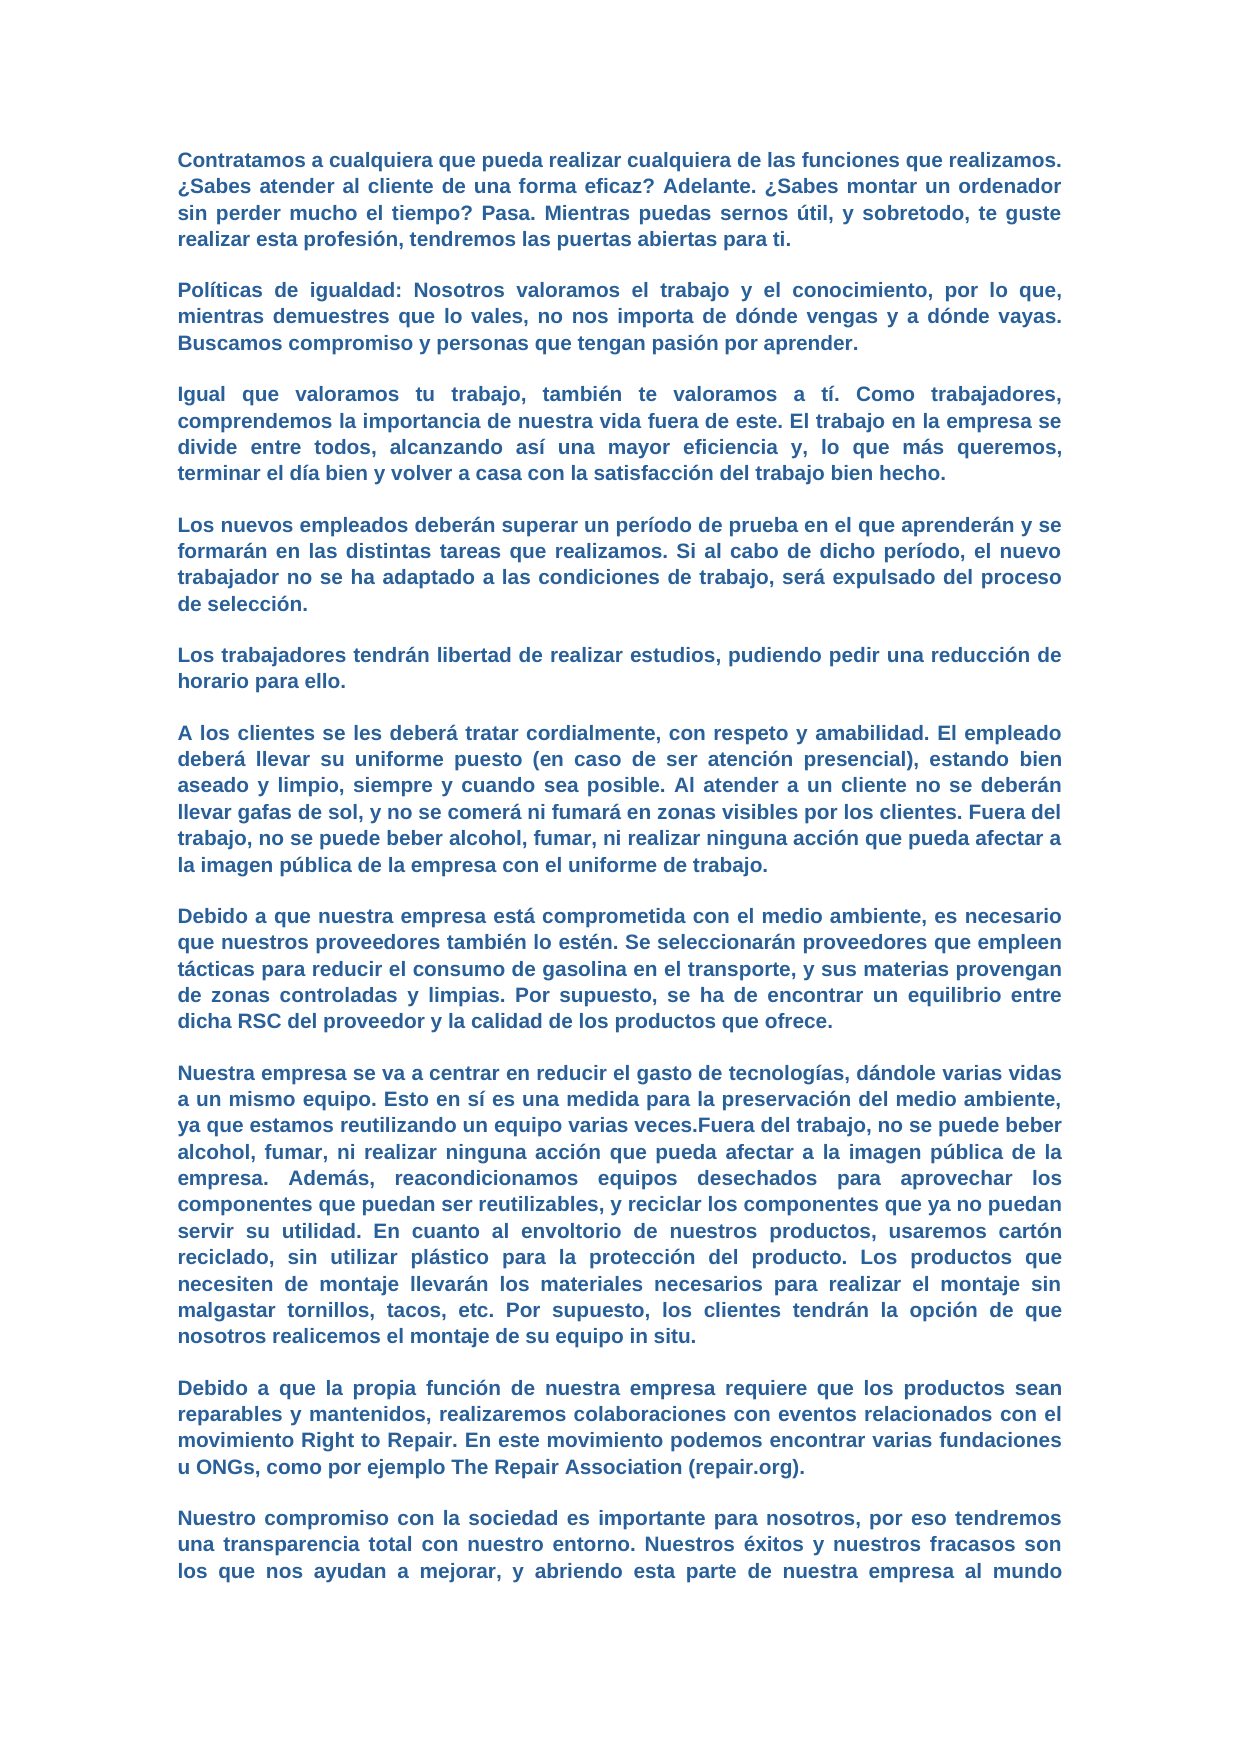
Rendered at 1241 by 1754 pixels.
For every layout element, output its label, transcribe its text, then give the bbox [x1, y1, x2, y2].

text Los nuevos empleados deberán superar un período de prueba en el que aprenderán y se formarán en las distintas tareas que realizamos. Si al cabo de dicho período, el nuevo trabajador no se ha adaptado a las condiciones de trabajo, será expulsado del proceso de selección. [177, 512, 1063, 616]
text A los clientes se les deberá tratar cordialmente, con respeto y amabilidad. El empleado deberá llevar su uniforme puesto (en caso de ser atención presencial), estando bien aseado y limpio, siempre y cuando sea posible. Al atender a un cliente no se deberán llevar gafas de sol, y no se comerá ni fumará en zonas visibles por los clientes. Fuera del trabajo, no se puede beber alcohol, fumar, ni realizar ninguna acción que pueda afectar a la imagen pública de la empresa con el uniforme de trabajo. [177, 721, 1063, 876]
text Debido a que nuestra empresa está comprometida con el medio ambiente, es necesario que nuestros proveedores también lo estén. Se seleccionarán proveedores que empleen tácticas para reducir el consumo de gasolina en el transporte, y sus materias provengan de zonas controladas y limpias. Por supuesto, se ha de encontrar un equilibrio entre dicha RSC del proveedor y la calidad de los productos que ofrece. [177, 904, 1063, 1033]
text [177, 1506, 1063, 1582]
text Debido a que la propia función de nuestra empresa requiere que los productos sean reparables y mantenidos, realizaremos colaboraciones con eventos relacionados con el movimiento Right to Repair. En este movimiento podemos encontrar varias fundaciones u ONGs, como por ejemplo The Repair Association (repair.org). [177, 1375, 1063, 1478]
text Nuestra empresa se va a centrar en reducir el gasto de tecnologías, dándole varias vidas a un mismo equipo. Esto en sí es una medida para la preservación del medio ambiente, ya que estamos reutilizando un equipo varias veces.Fuera del trabajo, no se puede beber alcohol, fumar, ni realizar ninguna acción que pueda afectar a la imagen pública de la empresa. Además, reacondicionamos equipos desechados para aprovechar los componentes que puedan ser reutilizables, y reciclar los componentes que ya no puedan servir su utilidad. En cuanto al envoltorio de nuestros productos, usaremos cartón reciclado, sin utilizar plástico para la protección del producto. Los productos que necesiten de montaje llevarán los materiales necesarios para realizar el montaje sin malgastar tornillos, tacos, etc. Por supuesto, los clientes tendrán la opción de que nosotros realicemos el montaje de su equipo in situ. [177, 1061, 1063, 1348]
text Contratamos a cualquiera que pueda realizar cualquiera de las funciones que realizamos. ¿Sabes atender al cliente de una forma eficaz? Adelante. ¿Sabes montar un ordenador sin perder mucho el tiempo? Pasa. Mientras puedas sernos útil, y sobretodo, te guste realizar esta profesión, tendremos las puertas abiertas para ti. [177, 148, 1063, 251]
text Políticas de igualdad: Nosotros valoramos el trabajo y el conocimiento, por lo que, mientras demuestres que lo vales, no nos importa de dónde vengas y a dónde vayas. Buscamos compromiso y personas que tengan pasión por aprender. [177, 278, 1063, 355]
text Los trabajadores tendrán libertad de realizar estudios, pudiendo pedir una reducción de horario para ello. [177, 643, 1063, 693]
text Igual que valoramos tu trabajo, también te valoramos a tí. Como trabajadores, comprendemos la importancia de nuestra vida fuera de este. El trabajo en la empresa se divide entre todos, alcanzando así una mayor eficiencia y, lo que más queremos, terminar el día bien y volver a casa con la satisfacción del trabajo bien hecho. [177, 382, 1063, 485]
